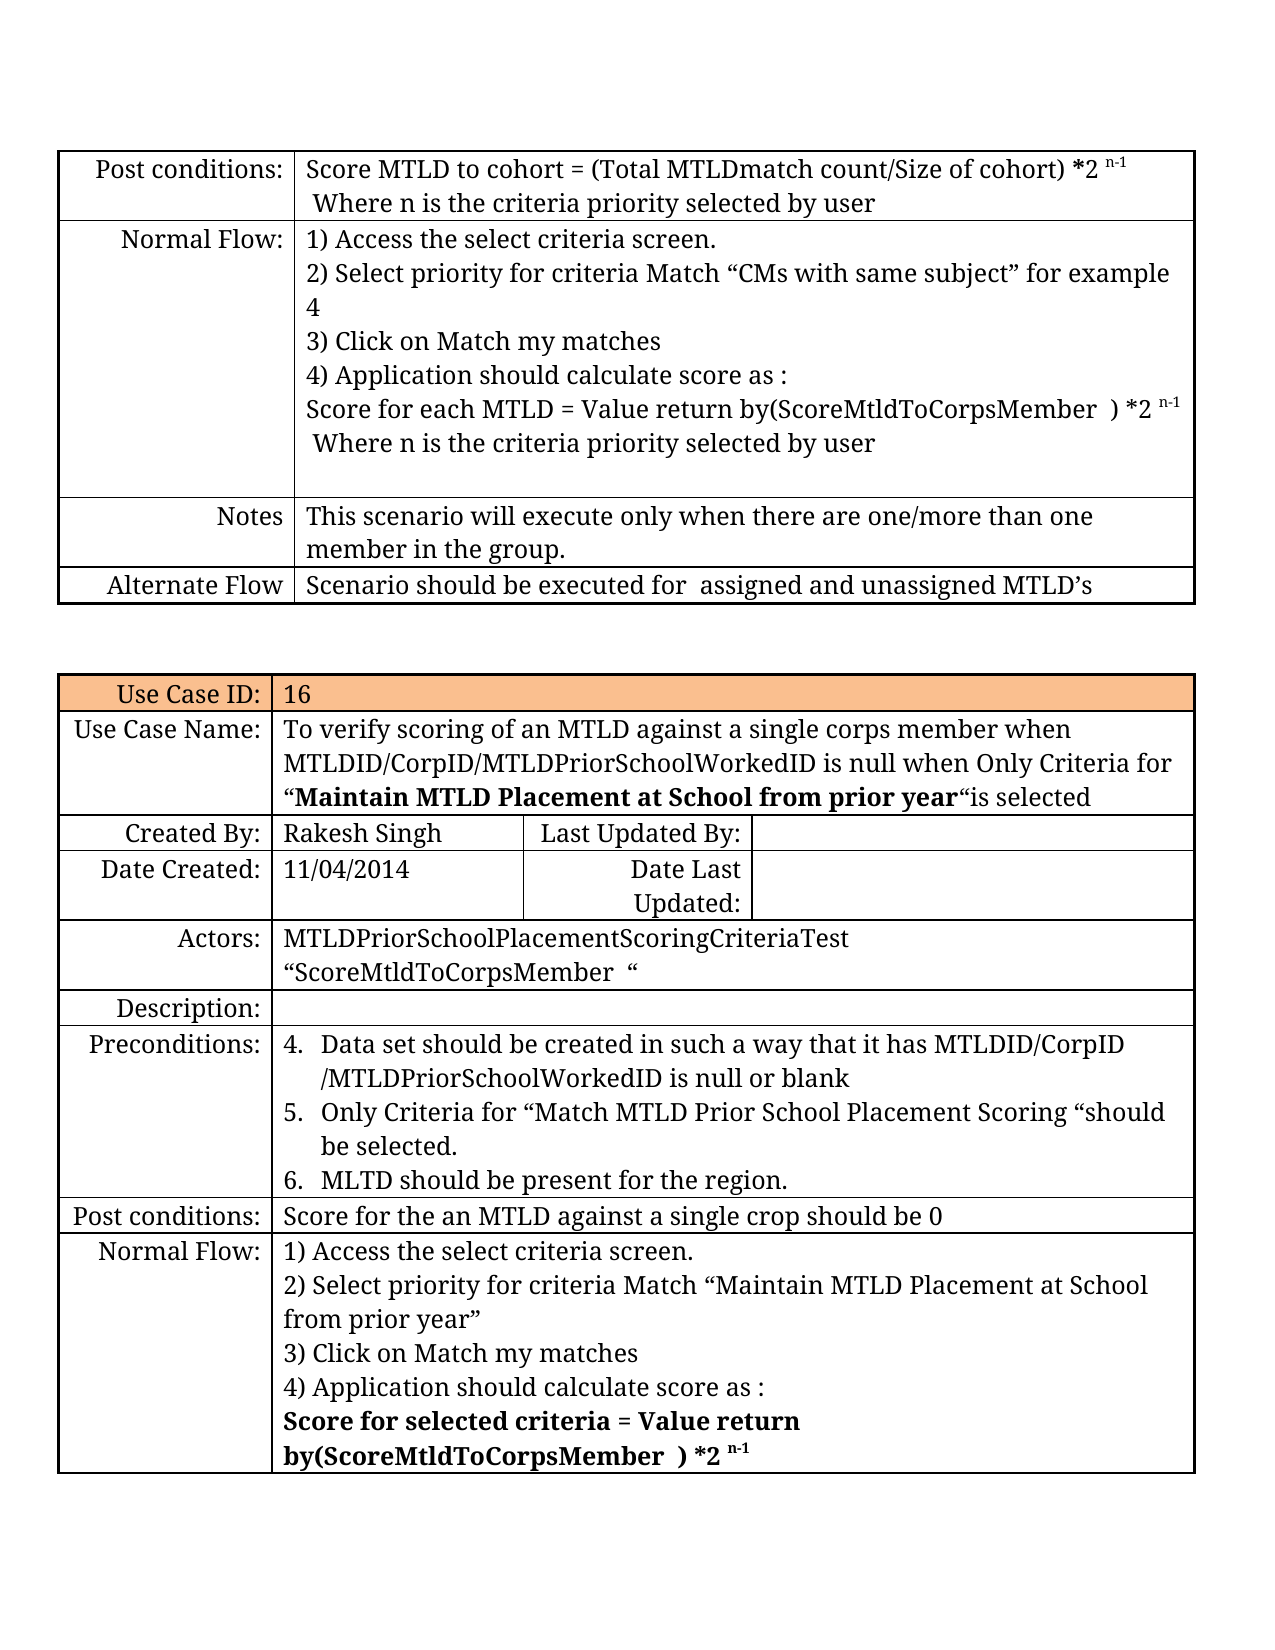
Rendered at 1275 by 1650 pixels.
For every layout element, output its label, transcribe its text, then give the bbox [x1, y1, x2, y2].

table_cell To verify scoring of an MTLD against a single corps member when MTLDID/CorpID/MTLDPriorSchoolWorkedID is null when Only Criteria for “Maintain MTLD Placement at School from prior year“is selected [273, 712, 1193, 814]
table_cell Post conditions: [60, 1198, 271, 1232]
table_cell Description: [60, 991, 271, 1025]
table_cell Last Updated By: [524, 816, 751, 850]
table_header Use Case ID: [60, 676, 271, 710]
table_cell MTLDPriorSchoolPlacementScoringCriteriaTest “ScoreMtldToCorpsMember “ [273, 921, 1193, 989]
table_cell Score MTLD to cohort = (Total MTLDmatch count/Size of cohort) *2 n-1 Where n is the criteria priority selected by user [295, 152, 1193, 220]
table_cell [753, 816, 1193, 850]
table_header 16 [273, 676, 1193, 710]
table_cell Data set should be created in such a way that it has MTLDID/CorpID /MTLDPriorSchoolWorkedID is null or blank Only Criteria for “Match MTLD Prior School Placement Scoring “should be selected. MLTD should be present for the region. [273, 1026, 1193, 1197]
table_cell Preconditions: [60, 1026, 271, 1197]
table_cell Actors: [60, 921, 271, 989]
table_cell [273, 991, 1193, 1025]
table_cell 11/04/2014 [273, 851, 523, 919]
table_cell Scenario should be executed for assigned and unassigned MTLD’s [295, 568, 1193, 602]
table_cell Use Case Name: [60, 712, 271, 814]
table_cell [273, 1234, 1193, 1472]
table_cell Date Created: [60, 851, 271, 919]
table_cell 1) Access the select criteria screen. 2) Select priority for criteria Match “CMs with same subject” for example 4 3) Click on Match my matches 4) Application should calculate score as : Score for each MTLD = Value return by(ScoreMtldToCorpsMember ) *2 n-1 Where n is the criteria priority selected by user [295, 221, 1193, 497]
table_cell [753, 851, 1193, 919]
table_cell Alternate Flow [60, 568, 294, 602]
table_cell Normal Flow: [60, 221, 294, 497]
table_cell Normal Flow: [60, 1234, 271, 1472]
table_cell Created By: [60, 816, 271, 850]
table_cell Rakesh Singh [273, 816, 523, 850]
table_cell Score for the an MTLD against a single crop should be 0 [273, 1198, 1193, 1232]
table_cell Date Last Updated: [524, 851, 751, 919]
table_cell Notes [60, 498, 294, 566]
table_cell Post conditions: [60, 152, 294, 220]
table_cell This scenario will execute only when there are one/more than one member in the group. [295, 498, 1193, 566]
